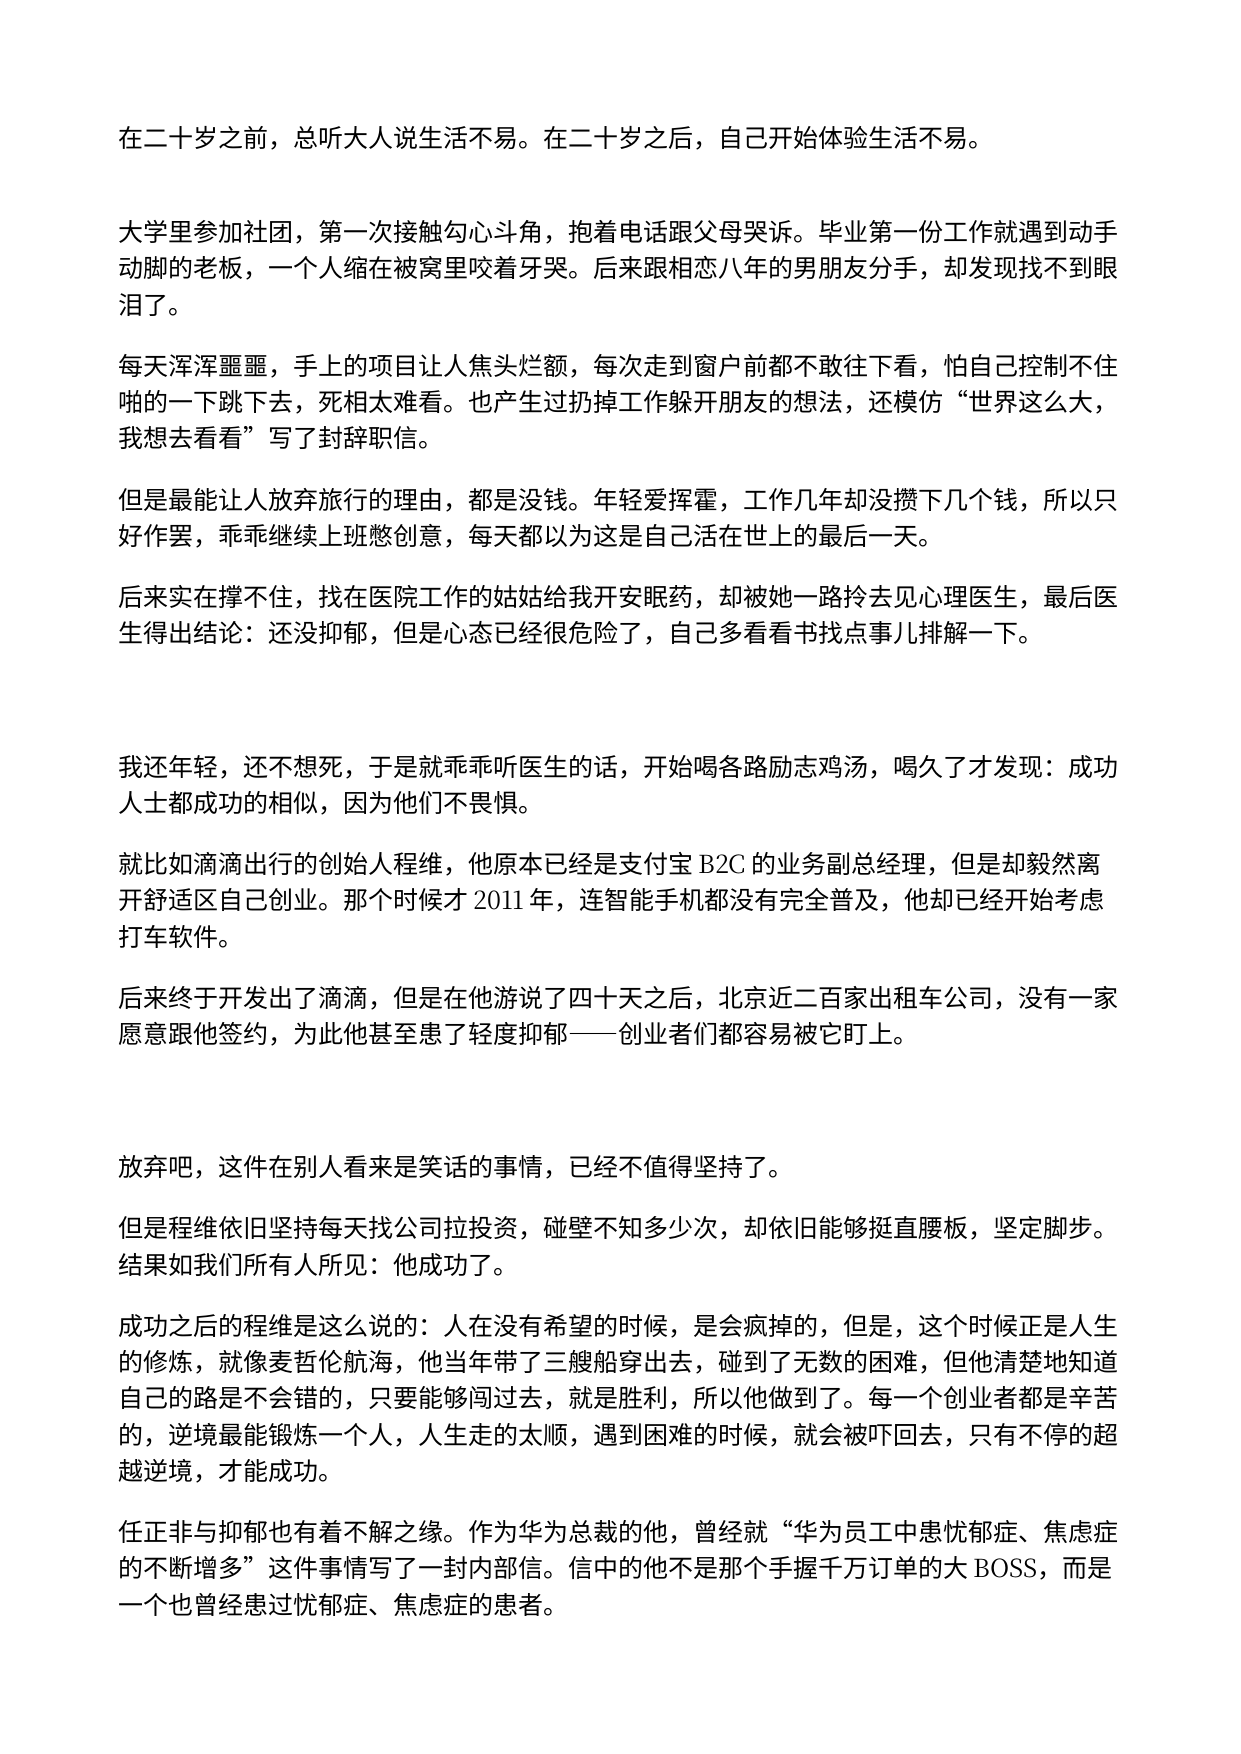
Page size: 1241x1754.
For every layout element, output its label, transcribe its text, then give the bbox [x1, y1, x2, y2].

text 但是程维依旧坚持每天找公司拉投资，碰壁不知多少次，却依旧能够挺直腰板，坚定脚步。结果如我们所有人所见：他成功了。 [118, 1209, 1122, 1281]
text 后来终于开发出了滴滴，但是在他游说了四十天之后，北京近二百家出租车公司，没有一家愿意跟他签约，为此他甚至患了轻度抑郁——创业者们都容易被它盯上。 [118, 978, 1122, 1051]
text 大学里参加社团，第一次接触勾心斗角，抱着电话跟父母哭诉。毕业第一份工作就遇到动手动脚的老板，一个人缩在被窝里咬着牙哭。后来跟相恋八年的男朋友分手，却发现找不到眼泪了。 [118, 213, 1122, 321]
text 成功之后的程维是这么说的：人在没有希望的时候，是会疯掉的，但是，这个时候正是人生的修炼，就像麦哲伦航海，他当年带了三艘船穿出去，碰到了无数的困难，但他清楚地知道自己的路是不会错的，只要能够闯过去，就是胜利，所以他做到了。每一个创业者都是辛苦的，逆境最能锻炼一个人，人生走的太顺，遇到困难的时候，就会被吓回去，只有不停的超越逆境，才能成功。 [118, 1306, 1122, 1488]
text 每天浑浑噩噩，手上的项目让人焦头烂额，每次走到窗户前都不敢往下看，怕自己控制不住啪的一下跳下去，死相太难看。也产生过扔掉工作躲开朋友的想法，还模仿“世界这么大，我想去看看”写了封辞职信。 [118, 346, 1122, 455]
text 任正非与抑郁也有着不解之缘。作为华为总裁的他，曾经就“华为员工中患忧郁症、焦虑症的不断增多”这件事情写了一封内部信。信中的他不是那个手握千万订单的大BOSS，而是一个也曾经患过忧郁症、焦虑症的患者。 [118, 1513, 1122, 1621]
text 就比如滴滴出行的创始人程维，他原本已经是支付宝B2C的业务副总经理，但是却毅然离开舒适区自己创业。那个时候才2011年，连智能手机都没有完全普及，他却已经开始考虑打车软件。 [118, 844, 1122, 953]
text 我还年轻，还不想死，于是就乖乖听医生的话，开始喝各路励志鸡汤，喝久了才发现：成功人士都成功的相似，因为他们不畏惧。 [118, 747, 1122, 819]
text 但是最能让人放弃旅行的理由，都是没钱。年轻爱挥霍，工作几年却没攒下几个钱，所以只好作罢，乖乖继续上班憋创意，每天都以为这是自己活在世上的最后一天。 [118, 480, 1122, 553]
text 后来实在撑不住，找在医院工作的姑姑给我开安眠药，却被她一路拎去见心理医生，最后医生得出结论：还没抑郁，但是心态已经很危险了，自己多看看书找点事儿排解一下。 [118, 578, 1122, 650]
text 在二十岁之前，总听大人说生活不易。在二十岁之后，自己开始体验生活不易。 [118, 118, 1122, 188]
text 放弃吧，这件在别人看来是笑话的事情，已经不值得坚持了。 [118, 1148, 1122, 1184]
